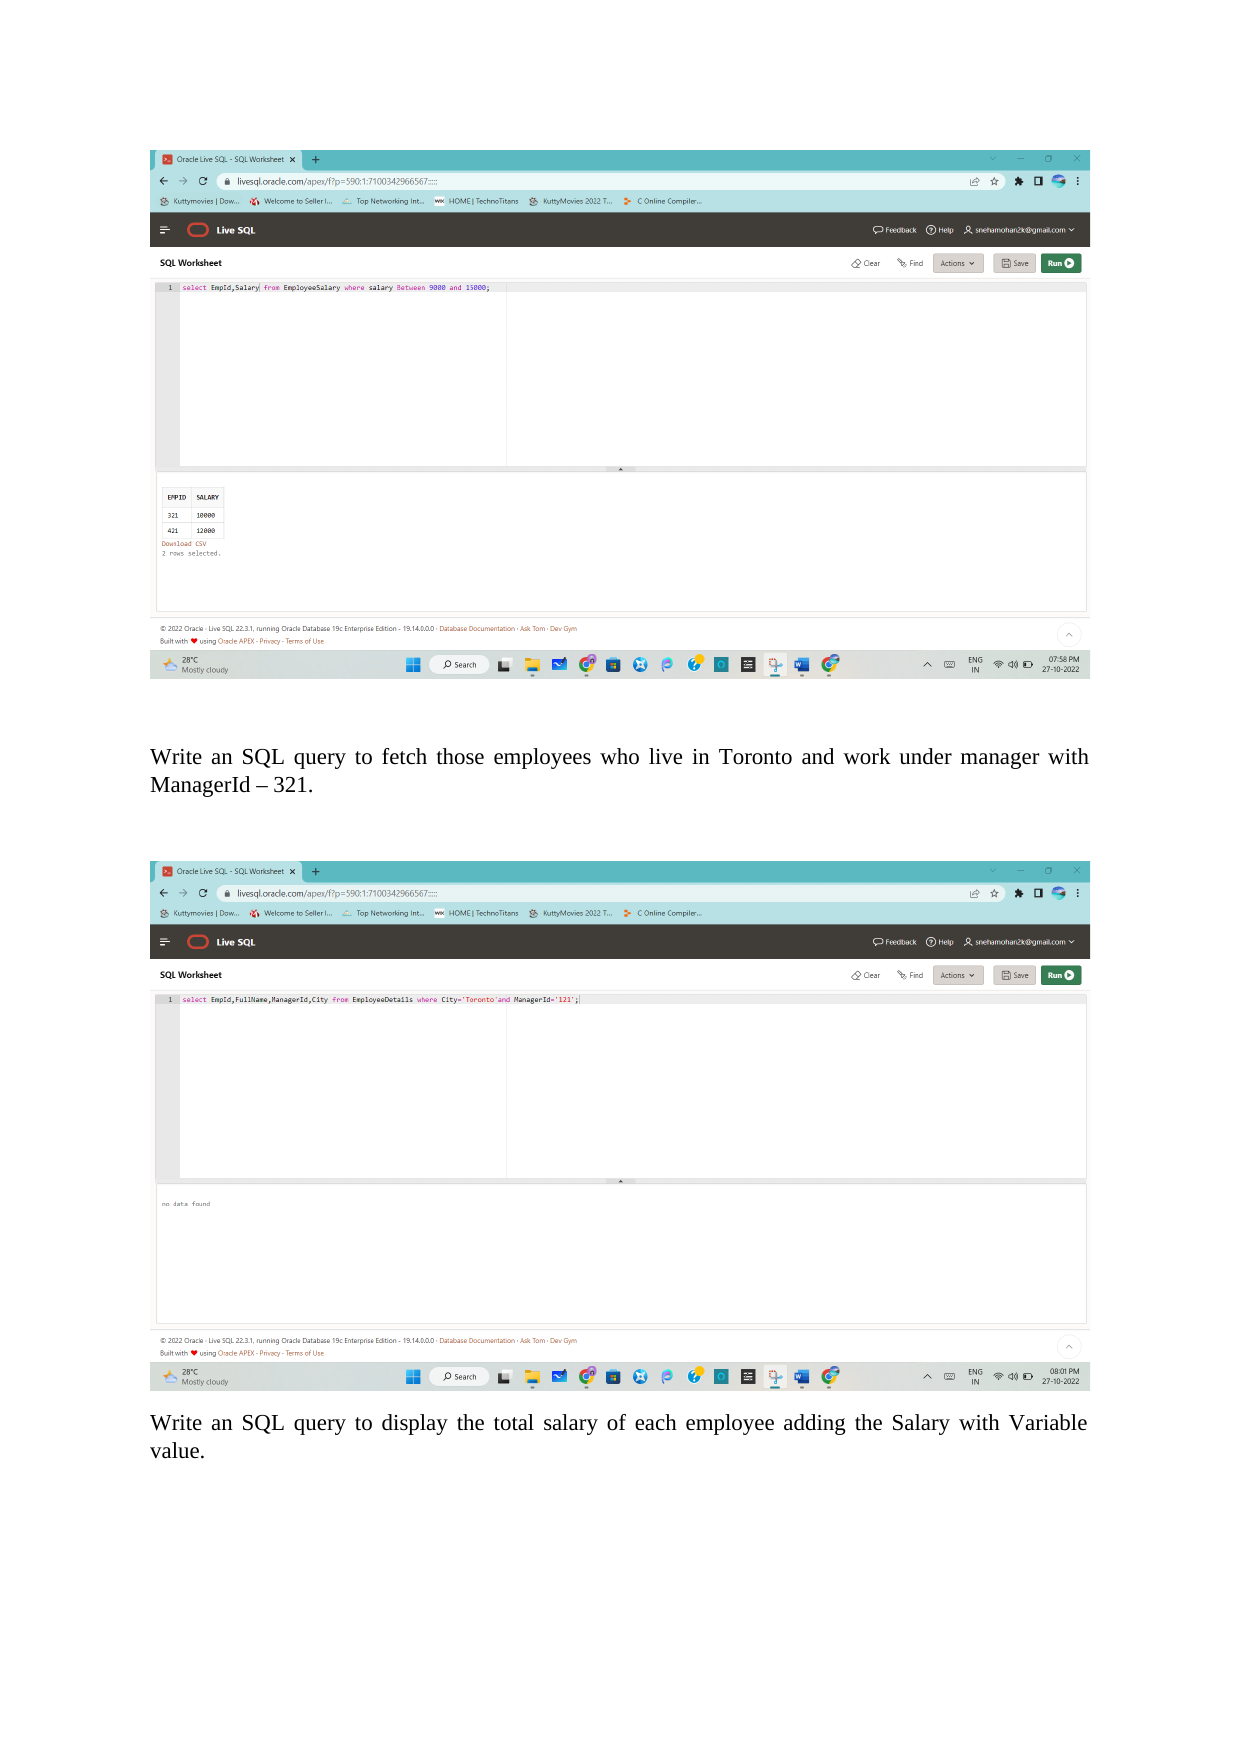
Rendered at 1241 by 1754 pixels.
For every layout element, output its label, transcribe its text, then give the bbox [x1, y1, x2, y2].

text Write an SQL query to fetch those employees who live in Toronto and work under manager with ManagerId – 321. [150, 743, 1090, 798]
picture [150, 861, 1091, 1391]
text Write an SQL query to display the total salary of each employee adding the Salary with Variable value. [150, 1409, 1090, 1464]
picture [150, 150, 1091, 679]
